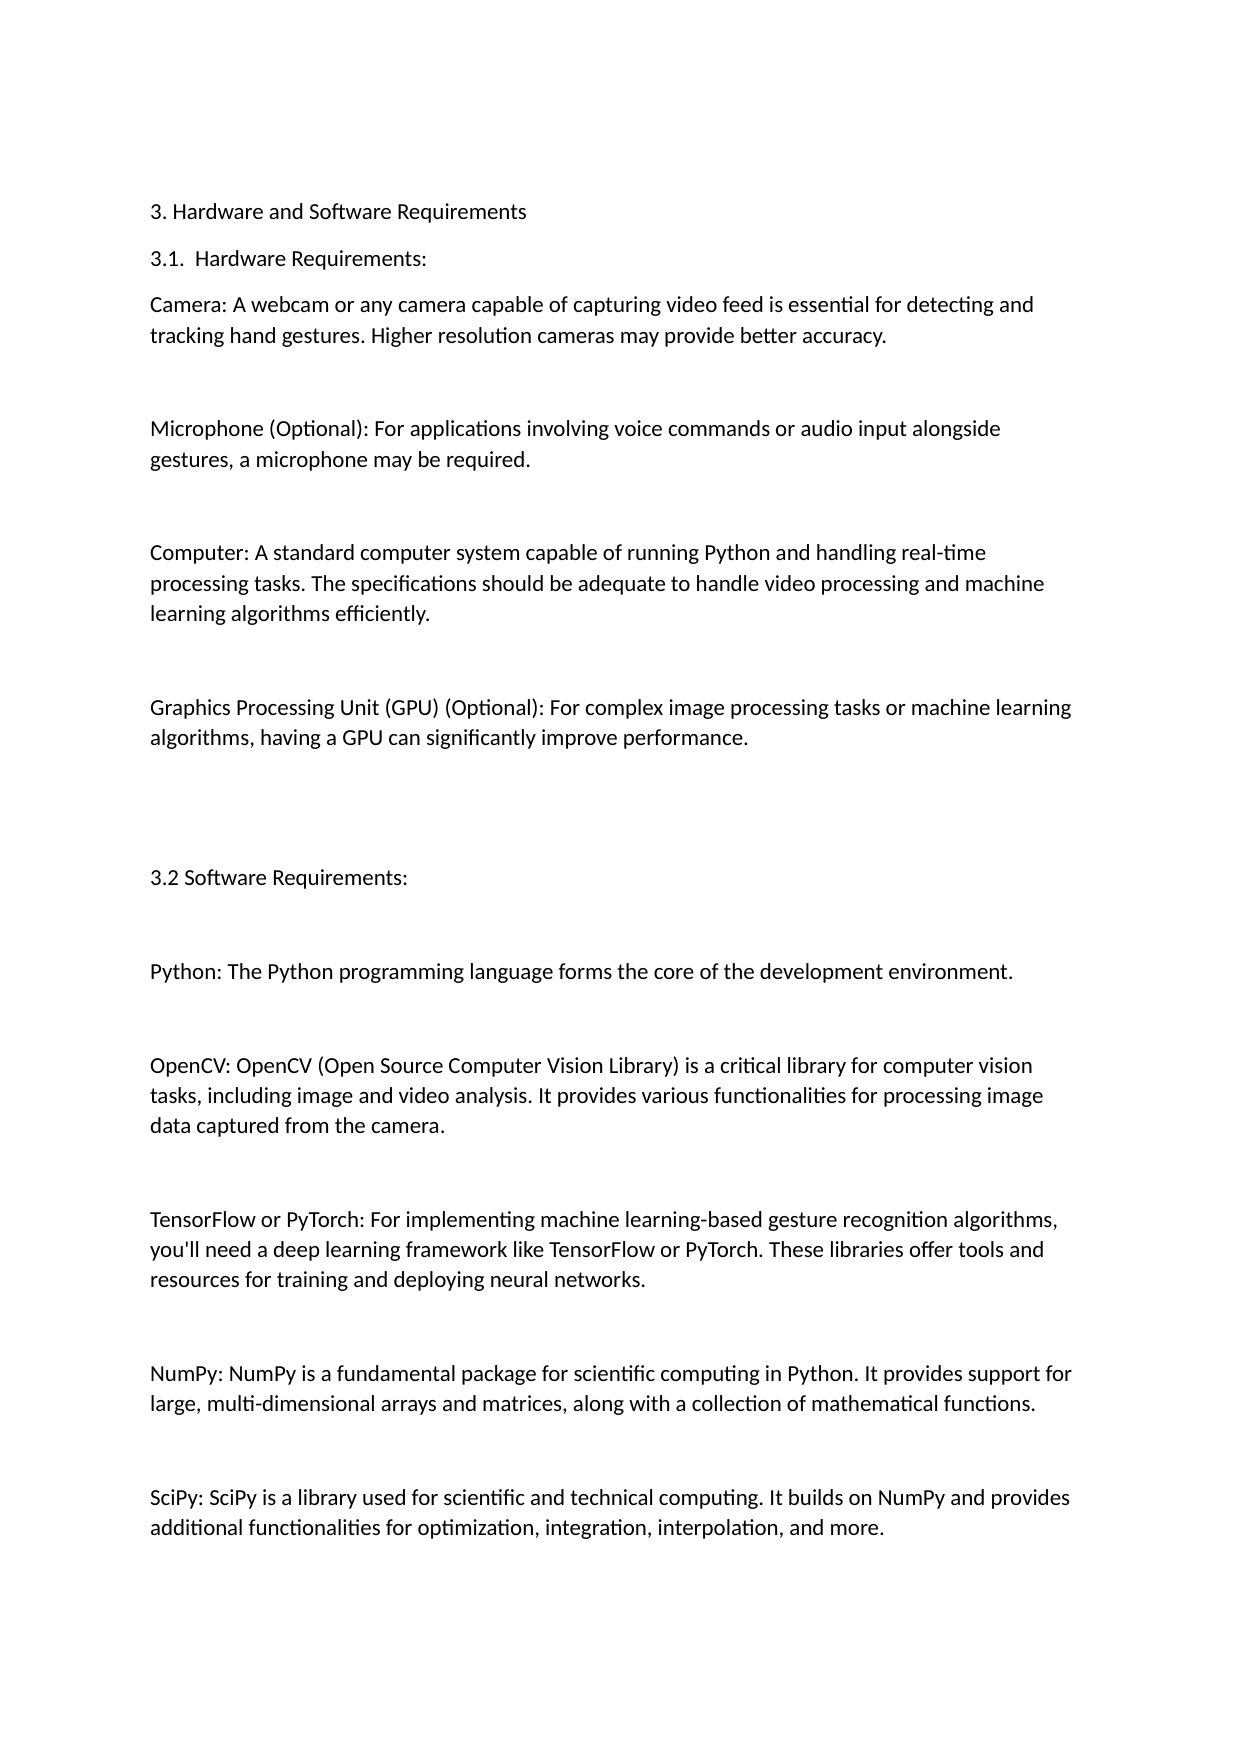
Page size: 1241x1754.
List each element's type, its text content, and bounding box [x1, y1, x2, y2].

text Camera: A webcam or any camera capable of capturing video feed is essential for detecting and tracking hand gestures. Higher resolution cameras may provide better accuracy. [150, 291, 1090, 349]
text Python: The Python programming language forms the core of the development environment. [150, 957, 1090, 985]
text 3.1. Hardware Requirements: [150, 244, 1090, 272]
text Microphone (Optional): For applications involving voice commands or audio input alongside gestures, a microphone may be required. [150, 414, 1090, 473]
text 3.2 Software Requirements: [150, 863, 1090, 892]
text TensorFlow or PyTorch: For implementing machine learning-based gesture recognition algorithms, you'll need a deep learning framework like TensorFlow or PyTorch. These libraries offer tools and resources for training and deploying neural networks. [150, 1205, 1090, 1294]
text OpenCV: OpenCV (Open Source Computer Vision Library) is a critical library for computer vision tasks, including image and video analysis. It provides various functionalities for processing image data captured from the camera. [150, 1051, 1090, 1139]
text 3. Hardware and Software Requirements [150, 197, 1090, 225]
text Graphics Processing Unit (GPU) (Optional): For complex image processing tasks or machine learning algorithms, having a GPU can significantly improve performance. [150, 693, 1090, 751]
text Computer: A standard computer system capable of running Python and handling real-time processing tasks. The specifications should be adequate to handle video processing and machine learning algorithms efficiently. [150, 538, 1090, 627]
